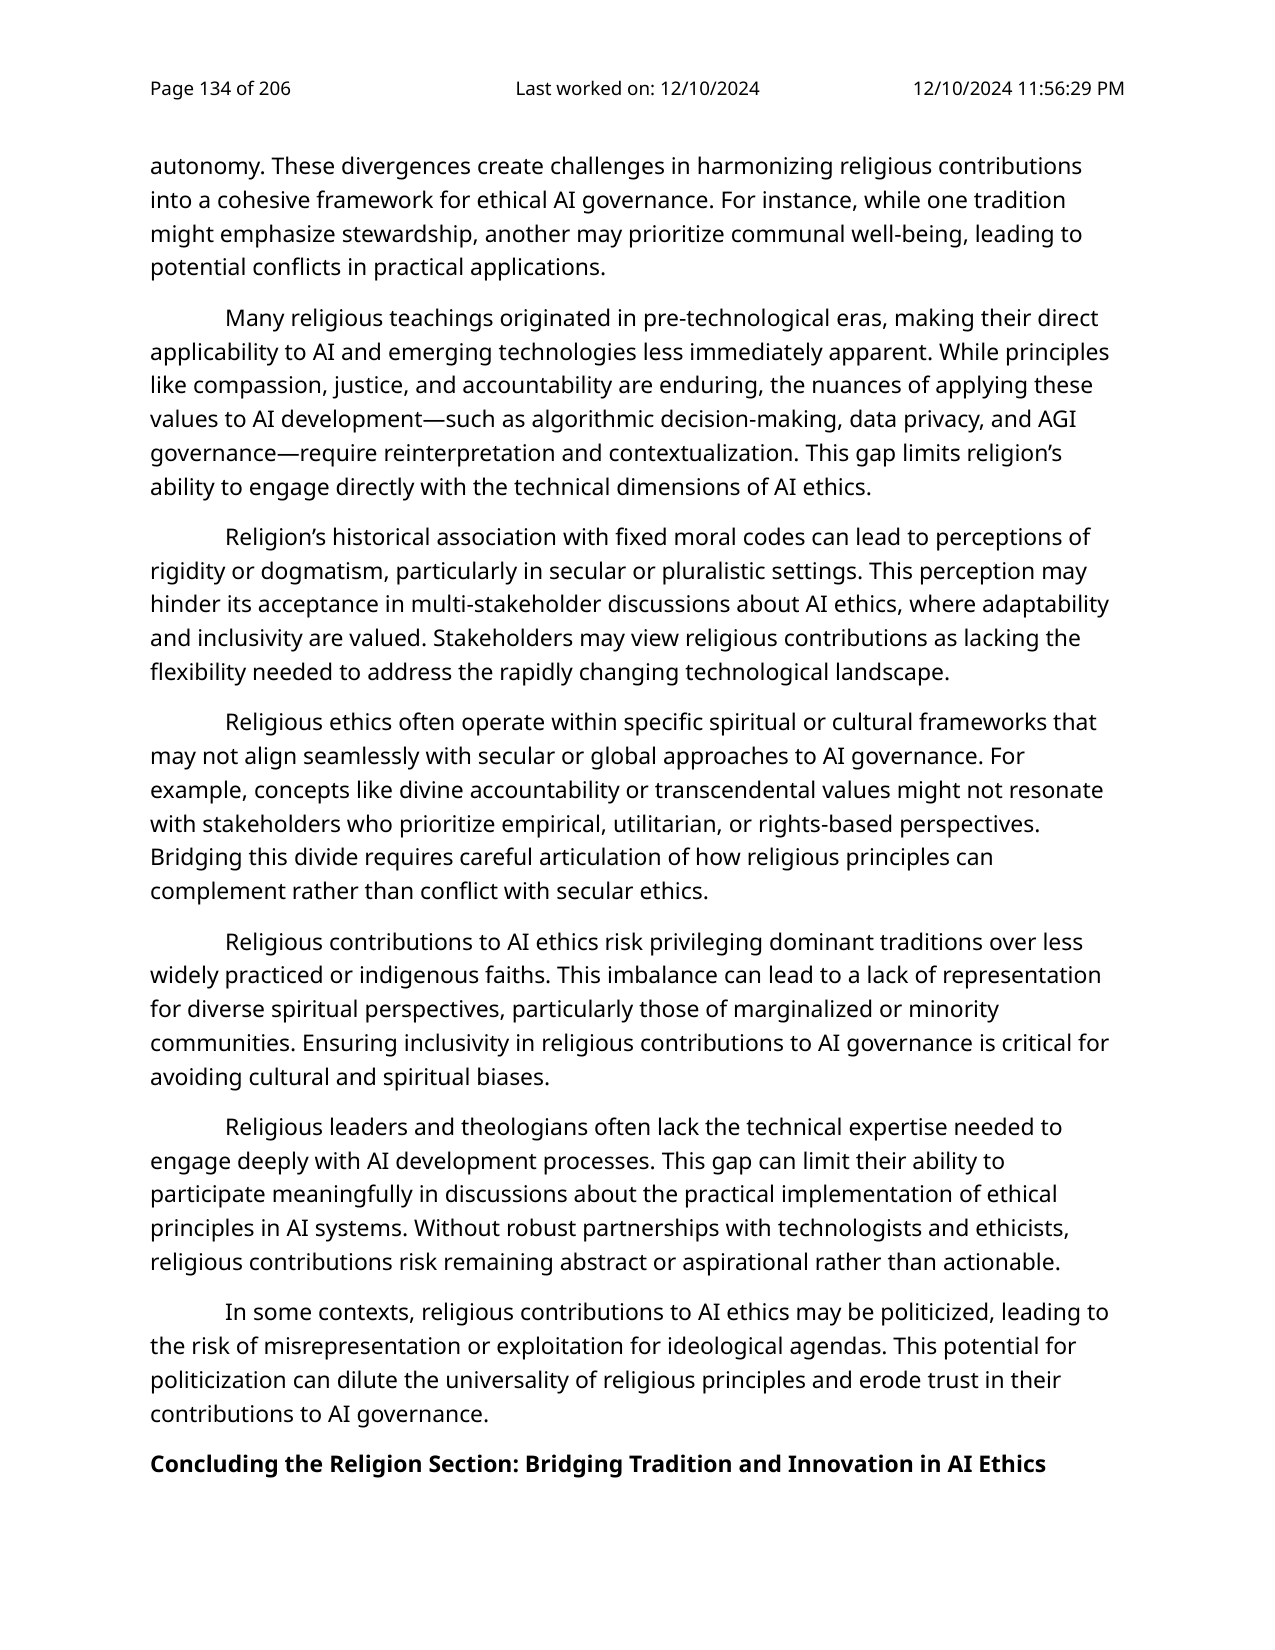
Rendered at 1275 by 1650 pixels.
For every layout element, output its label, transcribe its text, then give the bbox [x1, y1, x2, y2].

text Religious leaders and theologians often lack the technical expertise needed to engage deeply with AI development processes. This gap can limit their ability to participate meaningfully in discussions about the practical implementation of ethical principles in AI systems. Without robust partnerships with technologists and ethicists, religious contributions risk remaining abstract or aspirational rather than actionable. [150, 1111, 1125, 1277]
text Religious ethics often operate within specific spiritual or cultural frameworks that may not align seamlessly with secular or global approaches to AI governance. For example, concepts like divine accountability or transcendental values might not resonate with stakeholders who prioritize empirical, utilitarian, or rights-based perspectives. Bridging this divide requires careful articulation of how religious principles can complement rather than conflict with secular ethics. [150, 706, 1125, 906]
text In some contexts, religious contributions to AI ethics may be politicized, leading to the risk of misrepresentation or exploitation for ideological agendas. This potential for politicization can dilute the universality of religious principles and erode trust in their contributions to AI governance. [150, 1296, 1125, 1429]
text Many religious teachings originated in pre-technological eras, making their direct applicability to AI and emerging technologies less immediately apparent. While principles like compassion, justice, and accountability are enduring, the nuances of applying these values to AI development—such as algorithmic decision-making, data privacy, and AGI governance—require reinterpretation and contextualization. This gap limits religion’s ability to engage directly with the technical dimensions of AI ethics. [150, 302, 1125, 502]
subtitle Concluding the Religion Section: Bridging Tradition and Innovation in AI Ethics [150, 1448, 1125, 1479]
text Religious contributions to AI ethics risk privileging dominant traditions over less widely practiced or indigenous faiths. This imbalance can lead to a lack of representation for diverse spiritual perspectives, particularly those of marginalized or minority communities. Ensuring inclusivity in religious contributions to AI governance is critical for avoiding cultural and spiritual biases. [150, 925, 1125, 1092]
text Religion’s historical association with fixed moral codes can lead to perceptions of rigidity or dogmatism, particularly in secular or pluralistic settings. This perception may hinder its acceptance in multi-stakeholder discussions about AI ethics, where adaptability and inclusivity are valued. Stakeholders may view religious contributions as lacking the flexibility needed to address the rapidly changing technological landscape. [150, 521, 1125, 687]
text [150, 150, 1125, 282]
